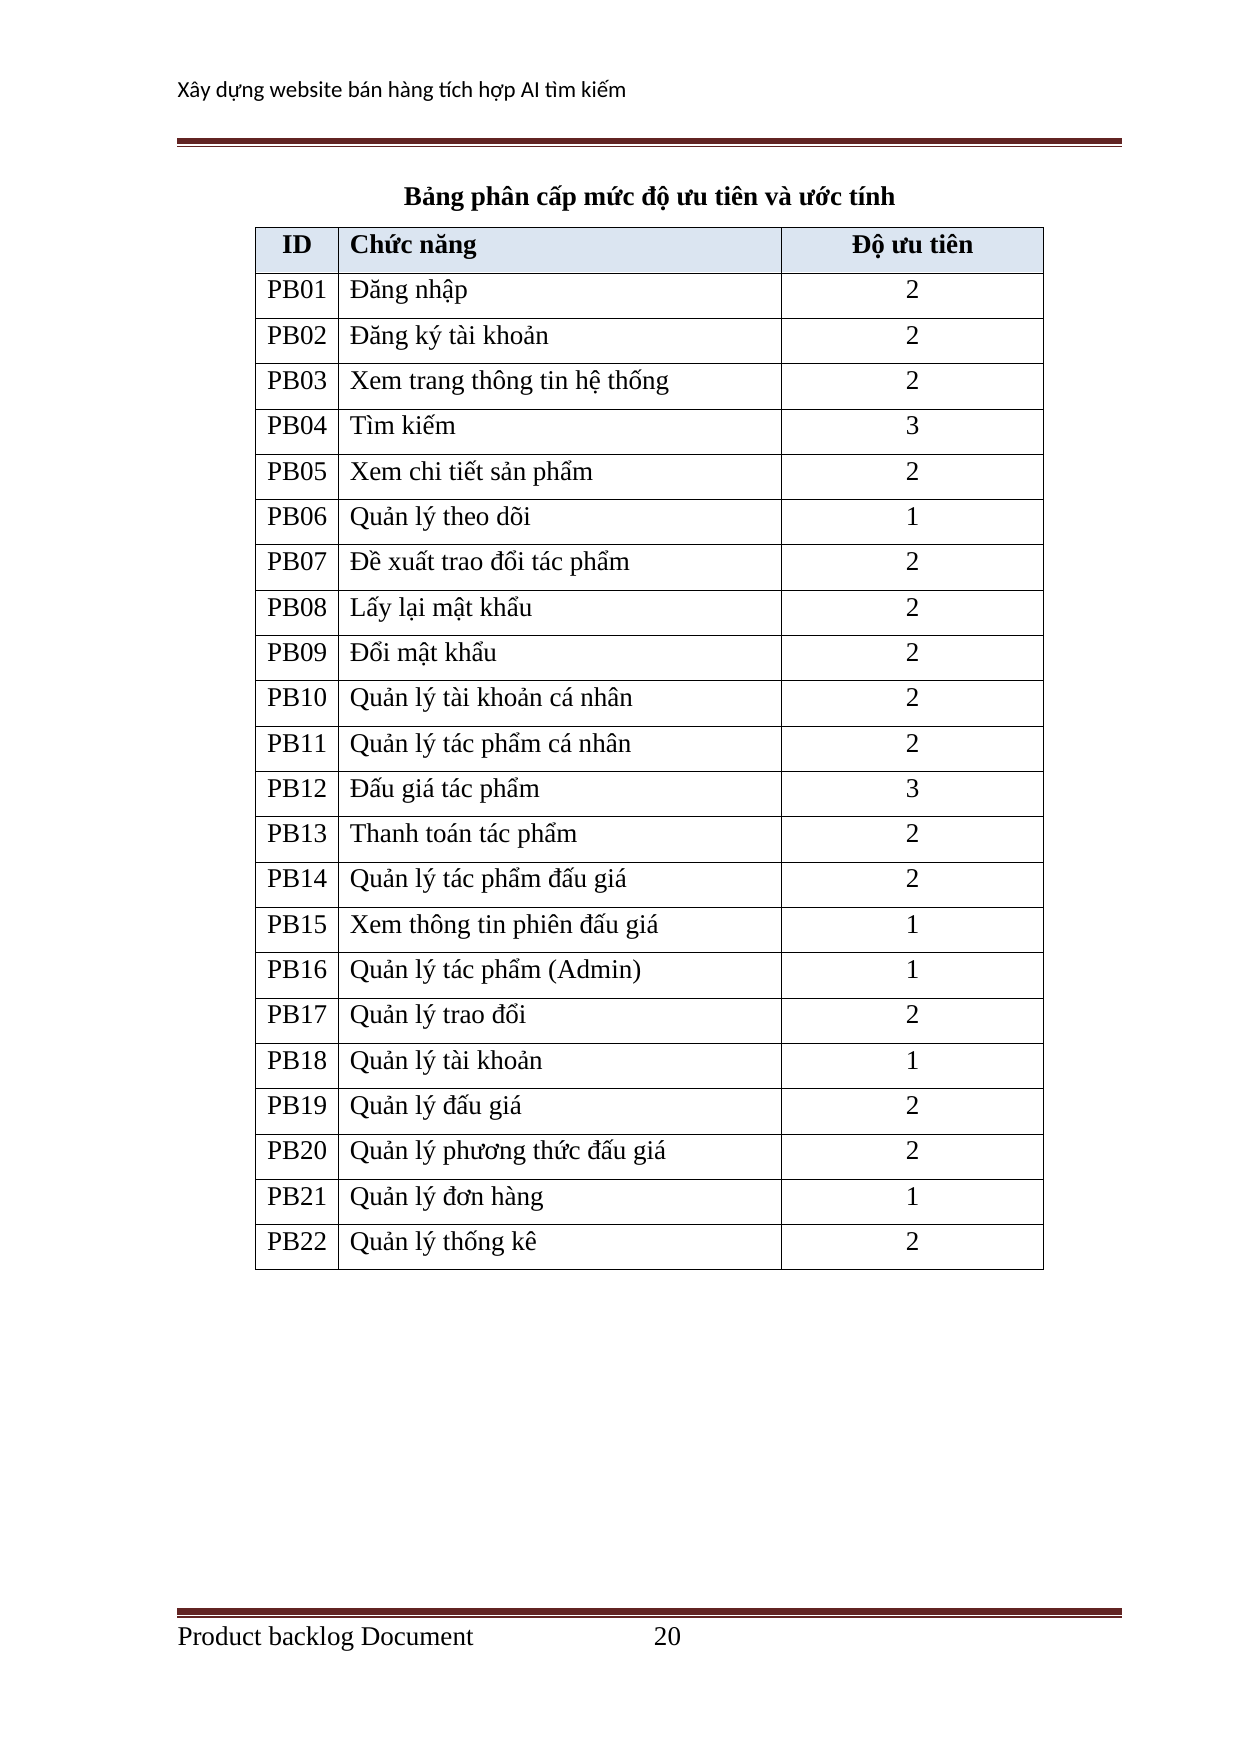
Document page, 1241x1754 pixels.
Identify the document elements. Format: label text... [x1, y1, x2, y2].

table_cell PB16 [256, 953, 338, 997]
table_cell 2 [782, 455, 1043, 499]
table_cell PB08 [256, 591, 338, 635]
table_cell PB22 [256, 1225, 338, 1269]
table_cell PB04 [256, 410, 338, 454]
table_cell 2 [782, 319, 1043, 363]
table_cell Đề xuất trao đổi tác phẩm [339, 545, 781, 590]
table_cell 2 [782, 364, 1043, 408]
table_cell PB10 [256, 681, 338, 726]
table_cell PB17 [256, 999, 338, 1043]
table_cell Quản lý tài khoản cá nhân [339, 681, 781, 726]
table_cell Quản lý thống kê [339, 1225, 781, 1269]
table_cell PB06 [256, 500, 338, 544]
table_cell Thanh toán tác phẩm [339, 817, 781, 862]
table_cell Đăng ký tài khoản [339, 319, 781, 363]
table_cell Lấy lại mật khẩu [339, 591, 781, 635]
table_cell 1 [782, 500, 1043, 544]
table_header Độ ưu tiên [782, 228, 1043, 272]
table_cell Quản lý trao đổi [339, 999, 781, 1043]
table_cell 2 [782, 591, 1043, 635]
table_cell 1 [782, 953, 1043, 997]
table_header ID [256, 228, 338, 272]
table_cell 1 [782, 1180, 1043, 1224]
table_cell PB21 [256, 1180, 338, 1224]
table_cell PB12 [256, 772, 338, 816]
table_cell 2 [782, 274, 1043, 318]
table_header Chức năng [339, 228, 781, 272]
table_cell Quản lý đấu giá [339, 1089, 781, 1133]
table_cell 2 [782, 1089, 1043, 1133]
table_cell Quản lý đơn hàng [339, 1180, 781, 1224]
text Bảng phân cấp mức độ ưu tiên và ước tính [177, 181, 1122, 212]
table_cell PB14 [256, 863, 338, 907]
table_cell PB03 [256, 364, 338, 408]
table_cell PB18 [256, 1044, 338, 1088]
table_cell Tìm kiếm [339, 410, 781, 454]
table_cell 2 [782, 681, 1043, 726]
table_cell 3 [782, 410, 1043, 454]
table_cell Xem thông tin phiên đấu giá [339, 908, 781, 952]
table_cell 2 [782, 863, 1043, 907]
table_cell Đổi mật khẩu [339, 636, 781, 680]
table_cell 1 [782, 1044, 1043, 1088]
table_cell 2 [782, 999, 1043, 1043]
table_cell Đăng nhập [339, 274, 781, 318]
table_cell Quản lý tác phẩm cá nhân [339, 727, 781, 771]
table_cell Quản lý tác phẩm (Admin) [339, 953, 781, 997]
table_cell 1 [782, 908, 1043, 952]
table_cell PB07 [256, 545, 338, 590]
table_cell 2 [782, 1225, 1043, 1269]
table_cell Quản lý tài khoản [339, 1044, 781, 1088]
table_cell PB05 [256, 455, 338, 499]
table_cell 2 [782, 1135, 1043, 1179]
table_cell Quản lý theo dõi [339, 500, 781, 544]
table_cell Quản lý tác phẩm đấu giá [339, 863, 781, 907]
table_cell PB13 [256, 817, 338, 862]
table_cell Xem chi tiết sản phẩm [339, 455, 781, 499]
table_cell 2 [782, 636, 1043, 680]
table_cell PB11 [256, 727, 338, 771]
table_cell PB20 [256, 1135, 338, 1179]
table_cell 2 [782, 817, 1043, 862]
table_cell PB15 [256, 908, 338, 952]
table_cell PB01 [256, 274, 338, 318]
table_cell PB19 [256, 1089, 338, 1133]
table_cell PB02 [256, 319, 338, 363]
table_cell Quản lý phương thức đấu giá [339, 1135, 781, 1179]
table_cell 2 [782, 545, 1043, 590]
table_cell PB09 [256, 636, 338, 680]
table_cell 2 [782, 727, 1043, 771]
table_cell Xem trang thông tin hệ thống [339, 364, 781, 408]
table_cell Đấu giá tác phẩm [339, 772, 781, 816]
table_cell 3 [782, 772, 1043, 816]
